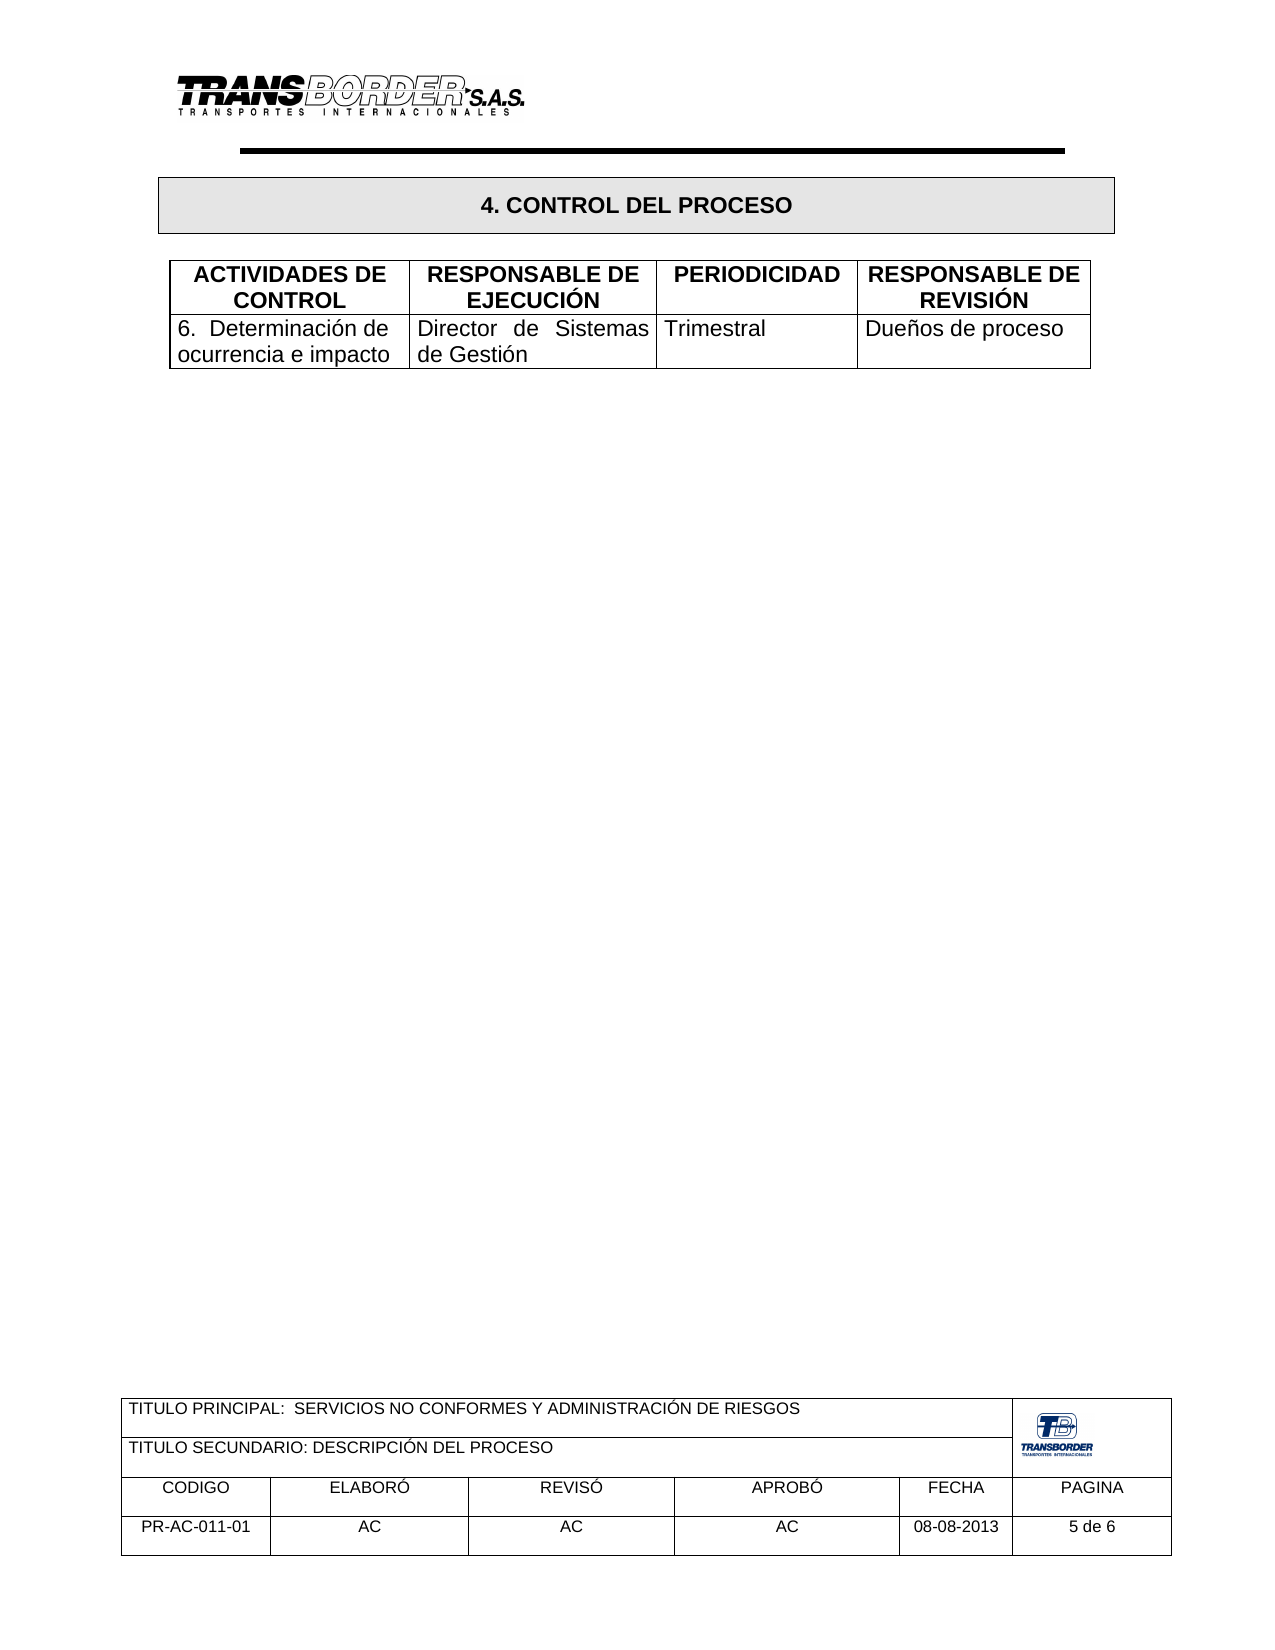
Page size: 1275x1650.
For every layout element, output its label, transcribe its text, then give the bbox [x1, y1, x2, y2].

table_header 4. CONTROL DEL PROCESO [159, 178, 1114, 233]
table_header ACTIVIDADES DE CONTROL [171, 261, 409, 314]
table_cell 6. Determinación de ocurrencia e impacto [171, 315, 409, 367]
table_cell Dueños de proceso [858, 315, 1090, 367]
table_header RESPONSABLE DE EJECUCIÓN [410, 261, 656, 314]
table_header RESPONSABLE DE REVISIÓN [858, 261, 1090, 314]
picture [1019, 1413, 1095, 1458]
table_header PERIODICIDAD [657, 261, 857, 314]
table_cell Trimestral [657, 315, 857, 367]
picture [177, 75, 525, 123]
table_cell Director de Sistemas de Gestión [410, 315, 656, 367]
